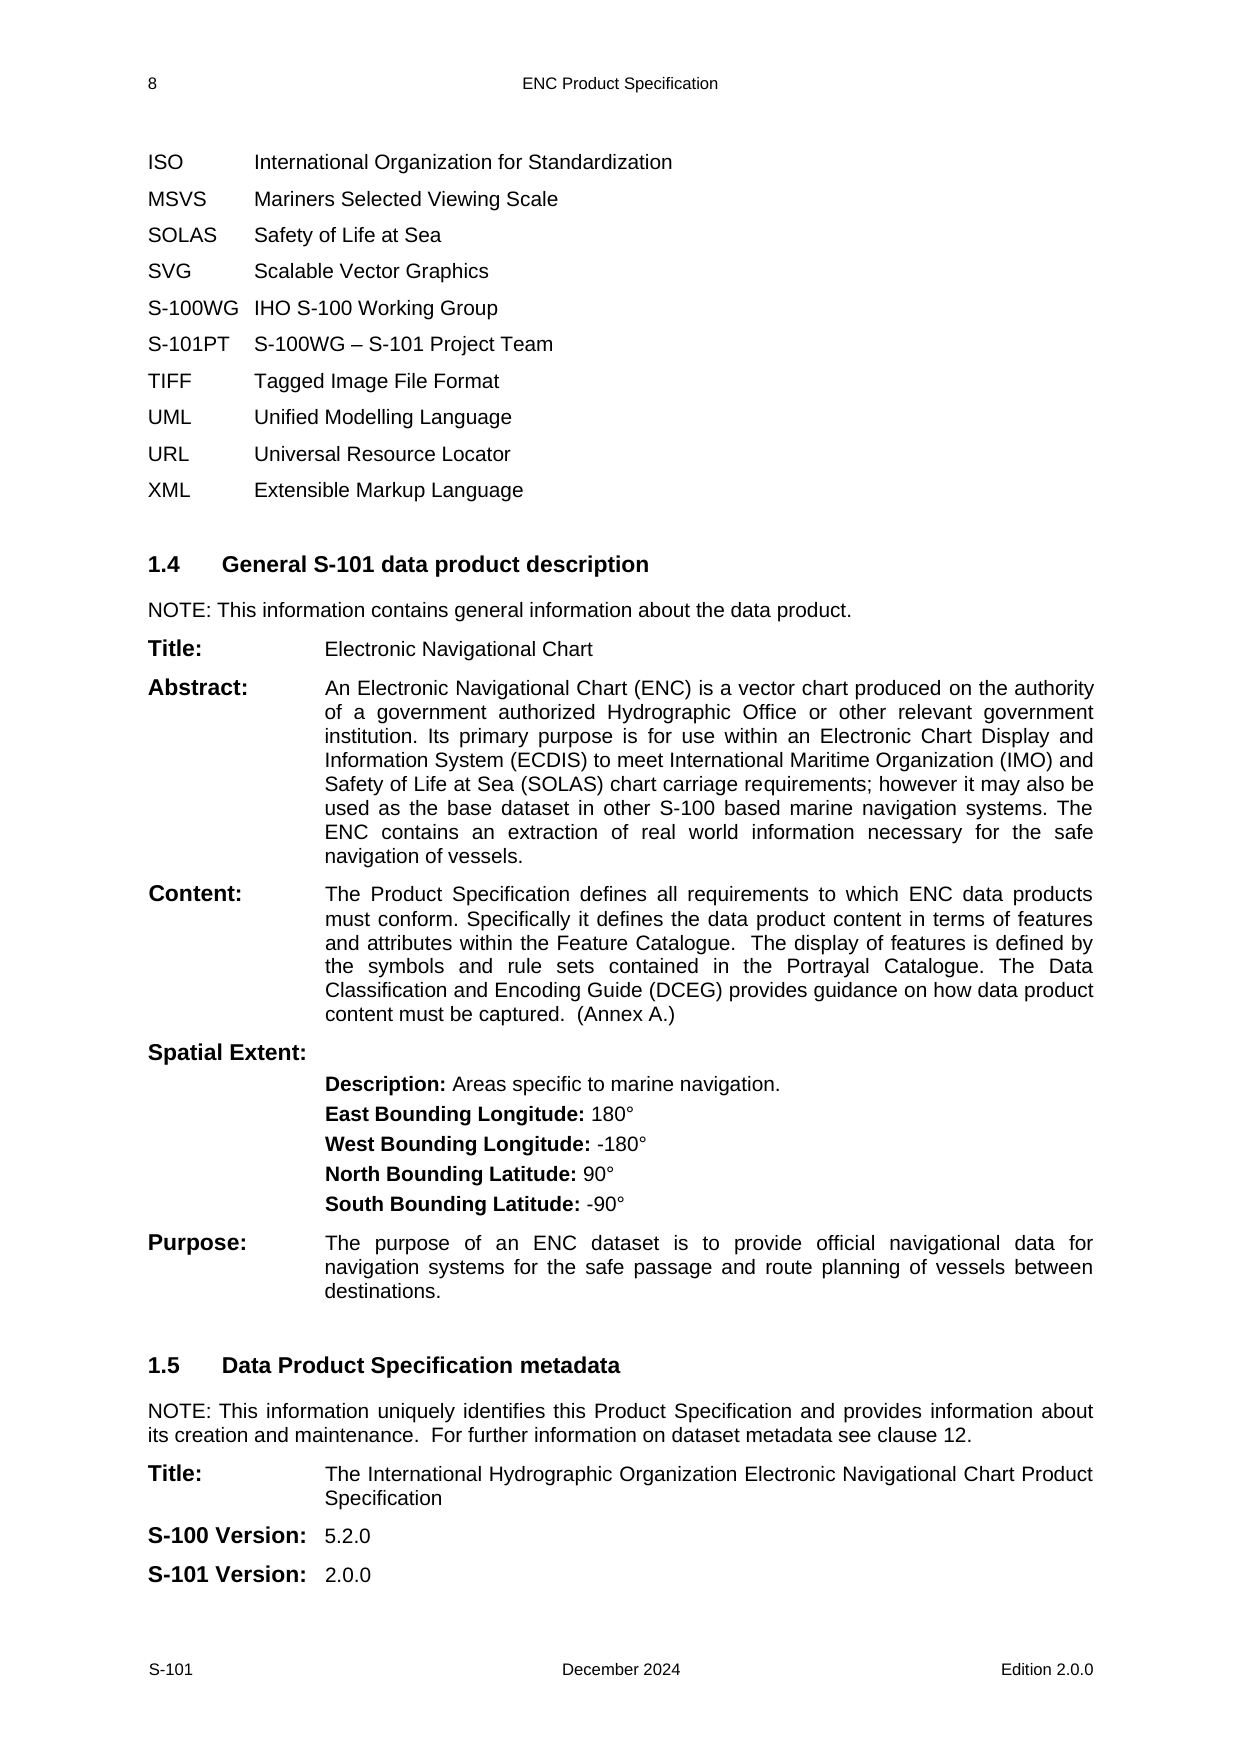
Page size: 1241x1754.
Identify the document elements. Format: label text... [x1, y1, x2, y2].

text Description: Areas specific to marine navigation. [289, 1071, 1094, 1095]
text TIFF Tagged Image File Format [148, 369, 1094, 393]
text SVG Scalable Vector Graphics [148, 259, 1094, 283]
text S-101PT S-100WG – S-101 Project Team [148, 332, 1094, 356]
text NOTE: This information uniquely identifies this Product Specification and provides information about its creation and maintenance. For further information on dataset metadata see clause 12. [148, 1399, 1094, 1447]
text Abstract: An Electronic Navigational Chart (ENC) is a vector chart produced on the authority of a government authorized Hydrographic Office or other relevant government institution. Its primary purpose is for use within an Electronic Chart Display and Information System (ECDIS) to meet International Maritime Organization (IMO) and Safety of Life at Sea (SOLAS) chart carriage requirements; however it may also be used as the base dataset in other S-100 based marine navigation systems. The ENC contains an extraction of real world information necessary for the safe navigation of vessels. [148, 673, 1094, 868]
text SOLAS Safety of Life at Sea [148, 223, 1094, 247]
text ISO International Organization for Standardization [148, 150, 1094, 174]
subtitle General S-101 data product description [148, 551, 1094, 577]
text S-101 Version: 2.0.0 [148, 1561, 1094, 1587]
text Title: Electronic Navigational Chart [148, 635, 1094, 661]
text S-100WG IHO S-100 Working Group [148, 296, 1094, 320]
subtitle Data Product Specification metadata [148, 1352, 1094, 1378]
text MSVS Mariners Selected Viewing Scale [148, 186, 1094, 210]
text S-100 Version: 5.2.0 [148, 1522, 1094, 1549]
text North Bounding Latitude: 90° [289, 1162, 1094, 1186]
text Purpose: The purpose of an ENC dataset is to provide official navigational data for navigation systems for the safe passage and route planning of vessels between destinations. [148, 1229, 1094, 1303]
text XML Extensible Markup Language [148, 478, 1094, 502]
text Title: The International Hydrographic Organization Electronic Navigational Chart Product Specification [148, 1459, 1094, 1510]
text UML Unified Modelling Language [148, 405, 1094, 429]
text Spatial Extent: [148, 1039, 1094, 1065]
text URL Universal Resource Locator [148, 442, 1094, 466]
text East Bounding Longitude: 180° [289, 1102, 1094, 1126]
text NOTE: This information contains general information about the data product. [148, 598, 1094, 622]
text South Bounding Latitude: -90° [289, 1192, 1094, 1216]
text Content: The Product Specification defines all requirements to which ENC data products must conform. Specifically it defines the data product content in terms of features and attributes within the Feature Catalogue. The display of features is defined by the symbols and rule sets contained in the Portrayal Catalogue. The Data Classification and Encoding Guide (DCEG) provides guidance on how data product content must be captured. (Annex A.) [148, 880, 1094, 1026]
text West Bounding Longitude: -180° [289, 1132, 1094, 1156]
